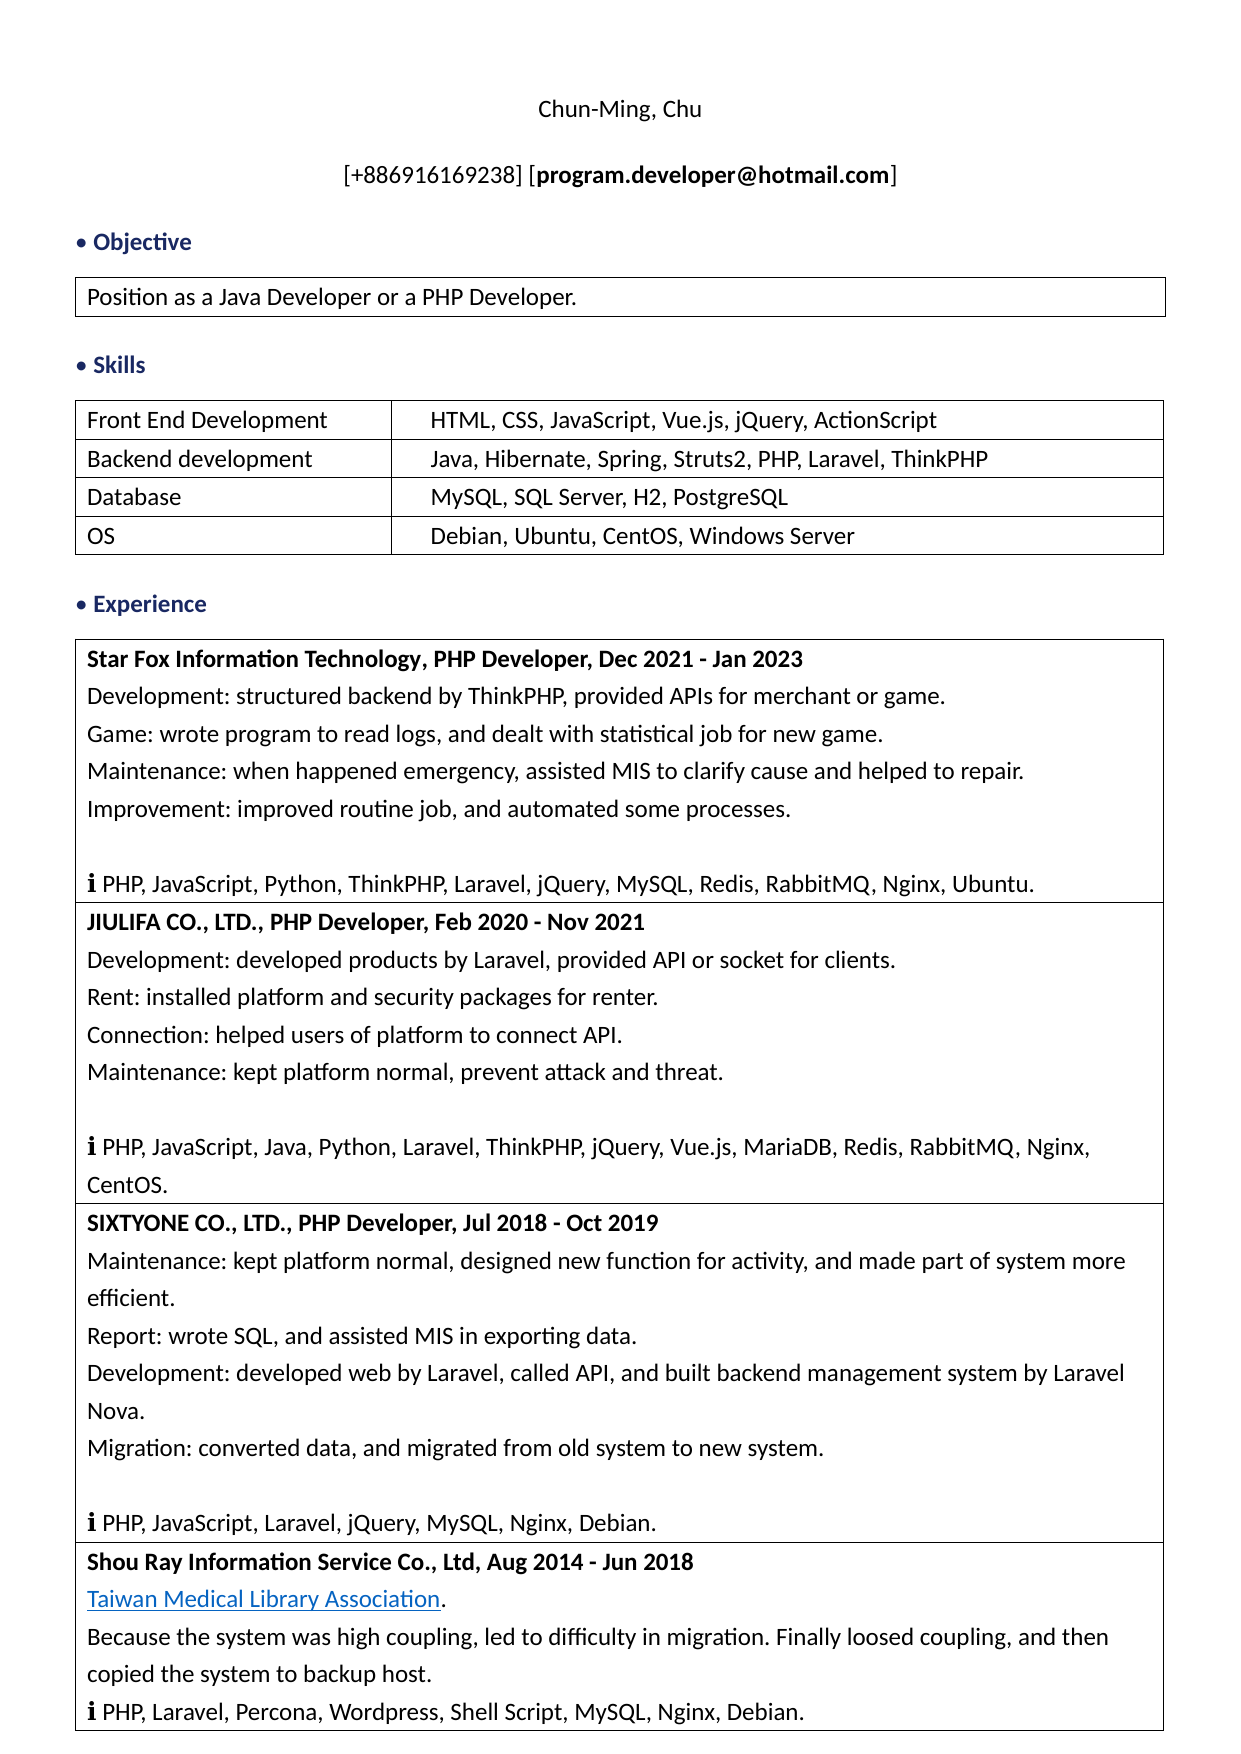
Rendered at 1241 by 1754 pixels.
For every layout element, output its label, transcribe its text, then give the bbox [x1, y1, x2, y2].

table_cell SIXTYONE CO., LTD., PHP Developer, Jul 2018 - Oct 2019 Maintenance: kept platform normal, designed new function for activity, and made part of system more efficient. Report: wrote SQL, and assisted MIS in exporting data. Development: developed web by Laravel, called API, and built backend management system by Laravel Nova. Migration: converted data, and migrated from old system to new system. ℹ️ PHP, JavaScript, Laravel, jQuery, MySQL, Nginx, Debian. [76, 1204, 1163, 1542]
table_cell Java, Hibernate, Spring, Struts2, PHP, Laravel, ThinkPHP [392, 440, 1163, 477]
text • Skills [75, 346, 1165, 383]
text • Objective [75, 223, 1165, 260]
table_cell JIULIFA CO., LTD., PHP Developer, Feb 2020 - Nov 2021 Development: developed products by Laravel, provided API or socket for clients. Rent: installed platform and security packages for renter. Connection: helped users of platform to connect API. Maintenance: kept platform normal, prevent attack and threat. ℹ️ PHP, JavaScript, Java, Python, Laravel, ThinkPHP, jQuery, Vue.js, MariaDB, Redis, RabbitMQ, Nginx, CentOS. [76, 903, 1163, 1203]
table_cell Database [76, 478, 391, 516]
table_header Star Fox Information Technology, PHP Developer, Dec 2021 - Jan 2023 Development: structured backend by ThinkPHP, provided APIs for merchant or game. Game: wrote program to read logs, and dealt with statistical job for new game. Maintenance: when happened emergency, assisted MIS to clarify cause and helped to repair. Improvement: improved routine job, and automated some processes. ℹ️ PHP, JavaScript, Python, ThinkPHP, Laravel, jQuery, MySQL, Redis, RabbitMQ, Nginx, Ubuntu. [76, 640, 1163, 902]
table_header HTML, CSS, JavaScript, Vue.js, jQuery, ActionScript [392, 401, 1163, 438]
text [+886916169238] [program.developer@hotmail.com] [75, 156, 1165, 194]
text Chun-Ming, Chu [75, 89, 1165, 127]
table_cell Debian, Ubuntu, CentOS, Windows Server [392, 517, 1163, 554]
table_header Position as a Java Developer or a PHP Developer. [76, 278, 1165, 316]
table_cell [76, 1543, 1163, 1730]
table_cell OS [76, 517, 391, 554]
text • Experience [75, 584, 1165, 622]
table_cell Backend development [76, 440, 391, 477]
table_header Front End Development [76, 401, 391, 438]
table_cell MySQL, SQL Server, H2, PostgreSQL [392, 478, 1163, 516]
